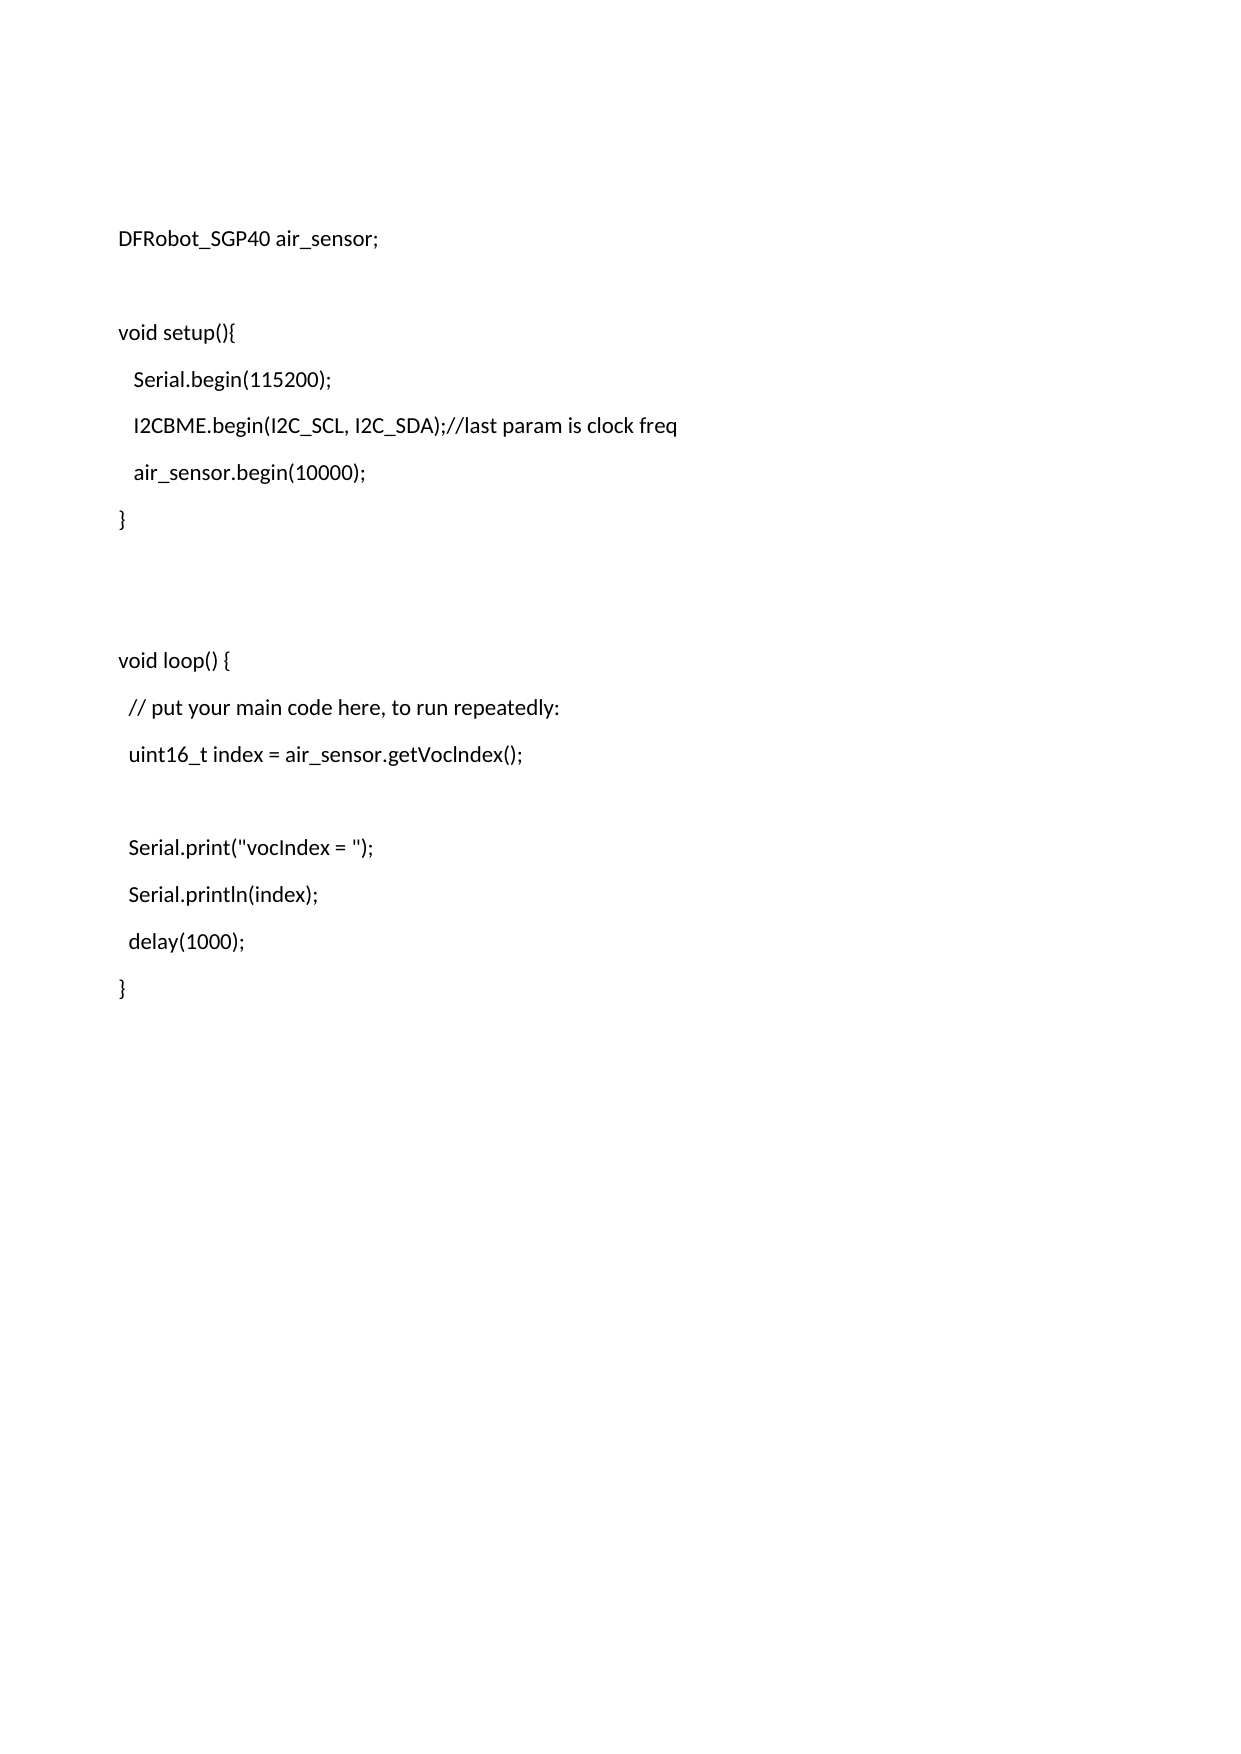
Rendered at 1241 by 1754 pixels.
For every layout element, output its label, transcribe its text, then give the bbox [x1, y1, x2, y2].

text I2CBME.begin(I2C_SCL, I2C_SDA);//last param is clock freq [118, 412, 1122, 439]
text DFRobot_SGP40 air_sensor; [118, 224, 1122, 252]
text } [118, 974, 1122, 1002]
text delay(1000); [118, 927, 1122, 955]
text air_sensor.begin(10000); [118, 458, 1122, 486]
text Serial.println(index); [118, 880, 1122, 908]
text void setup(){ [118, 318, 1122, 346]
text uint16_t index = air_sensor.getVoclndex(); [118, 740, 1122, 768]
text } [118, 505, 1122, 533]
text Serial.begin(115200); [118, 365, 1122, 393]
text // put your main code here, to run repeatedly: [118, 693, 1122, 721]
text void loop() { [118, 646, 1122, 674]
text Serial.print("vocIndex = "); [118, 833, 1122, 861]
